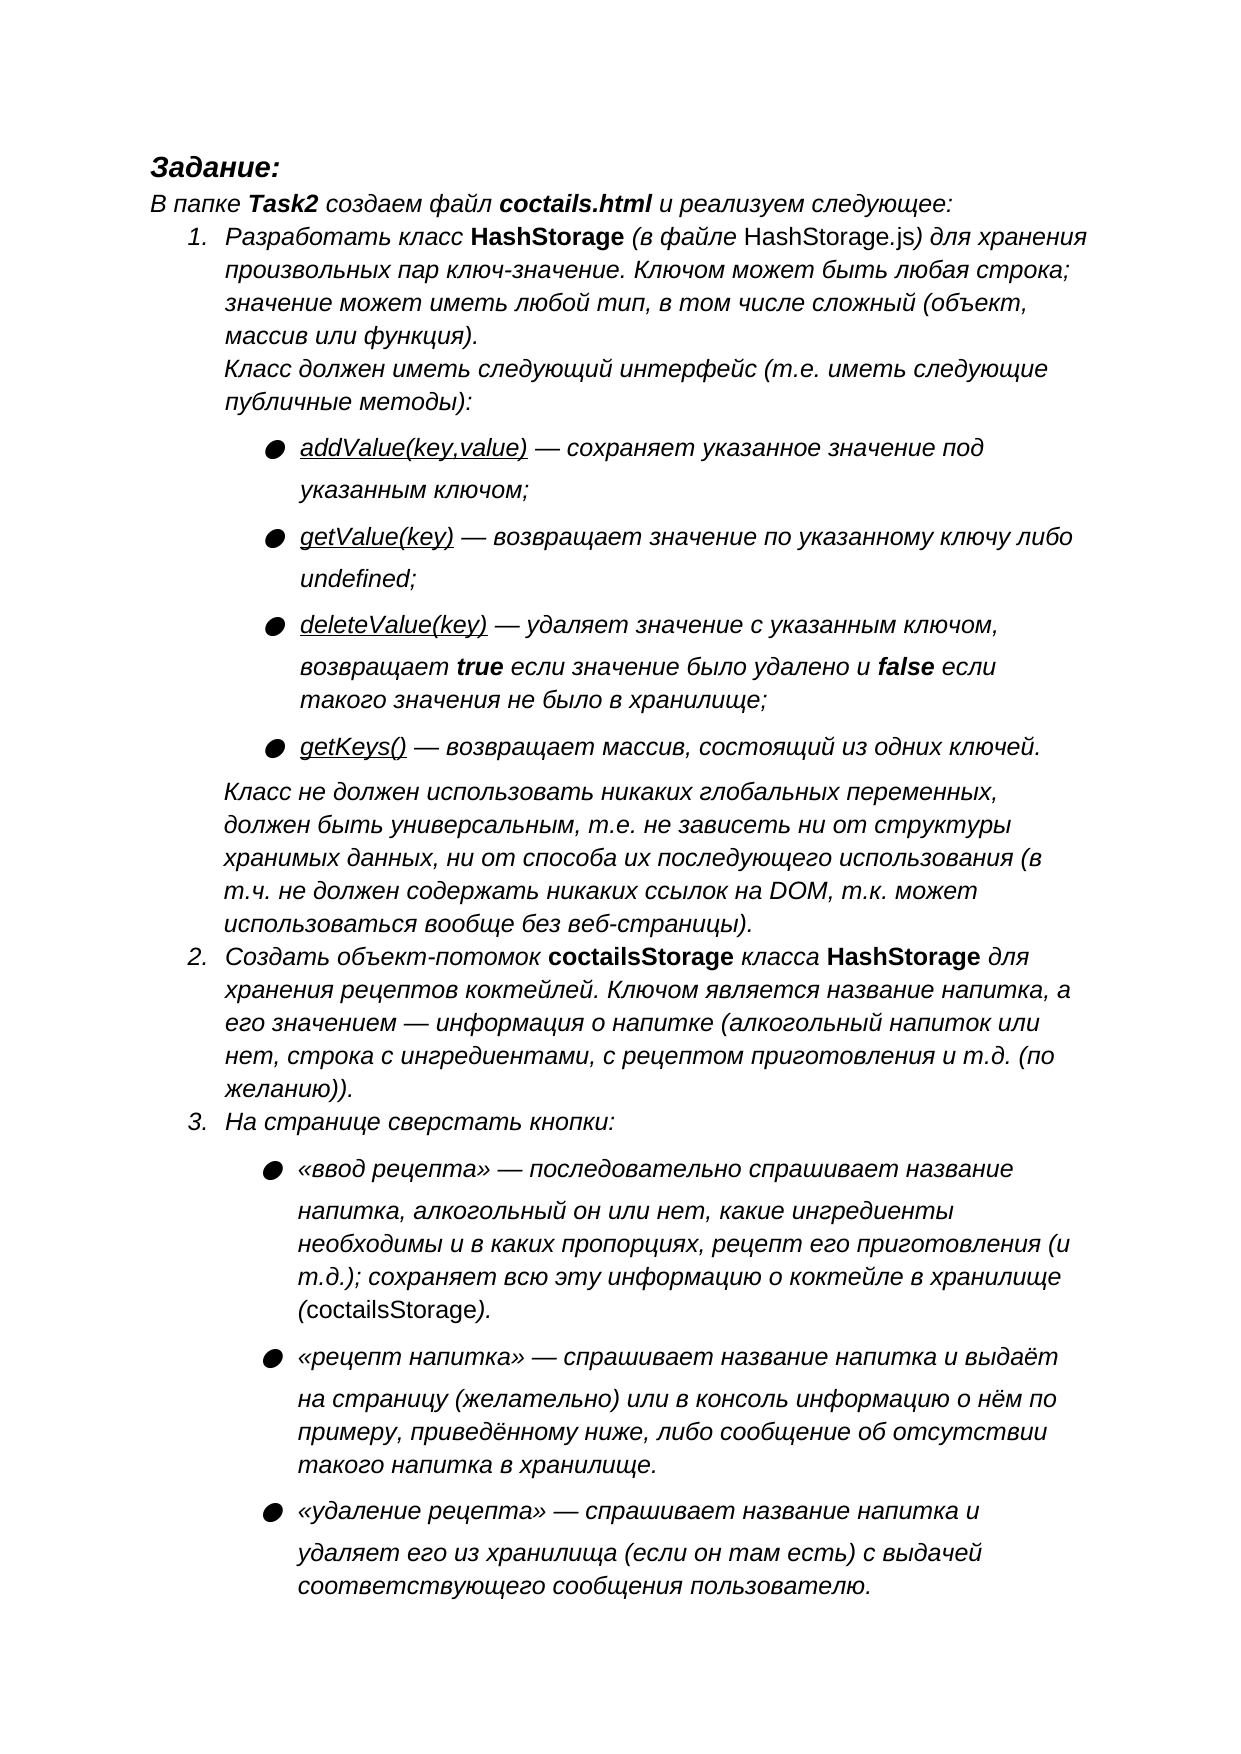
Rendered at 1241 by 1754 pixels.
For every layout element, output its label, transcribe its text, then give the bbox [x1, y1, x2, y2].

list deleteValue(key) — удаляет значение с указанным ключом, возвращает true если значение было удалено и false если такого значения не было в хранилище; [262, 597, 1090, 714]
list «удаление рецепта» — спрашивает название напитка и удаляет его из хранилища (если он там есть) с выдачей соответствующего сообщения пользователю. [260, 1483, 1090, 1600]
list «ввод рецепта» — последовательно спрашивает название напитка, алкогольный он или нет, какие ингредиенты необходимы и в каких пропорциях, рецепт его приготовления (и т.д.); сохраняет всю эту информацию о коктейле в хранилище (coctailsStorage). [260, 1140, 1090, 1324]
list Создать объект-потомок coctailsStorage класса HashStorage для хранения рецептов коктейлей. Ключом является название напитка, а его значением — информация о напитке (алкогольный напиток или нет, строка с ингредиентами, с рецептом приготовления и т.д. (по желанию)). [187, 942, 1090, 1103]
text Класс не должен использовать никаких глобальных переменных, должен быть универсальным, т.е. не зависеть ни от структуры хранимых данных, ни от способа их последующего использования (в т.ч. не должен содержать никаких ссылок на DOM, т.к. может использоваться вообще без веб-страницы). [224, 777, 1090, 938]
list addValue(key,value) — сохраняет указанное значение под указанным ключом; [262, 420, 1090, 504]
list getValue(key) — возвращает значение по указанному ключу либо undefined; [262, 508, 1090, 592]
list Разработать класс HashStorage (в файле HashStorage.js) для хранения произвольных пар ключ-значение. Ключом может быть любая строка; значение может иметь любой тип, в том числе сложный (объект, массив или функция). [187, 222, 1090, 349]
text Класс должен иметь следующий интерфейс (т.е. иметь следующие публичные методы): [224, 354, 1090, 415]
list getKeys() — возвращает массив, состоящий из одних ключей. [262, 718, 1090, 769]
list На странице сверстать кнопки: [187, 1107, 1090, 1136]
list «рецепт напитка» — спрашивает название напитка и выдаёт на страницу (желательно) или в консоль информацию о нём по примеру, приведённому ниже, либо сообщение об отсутствии такого напитка в хранилище. [260, 1328, 1090, 1478]
text Задание: [150, 150, 1090, 183]
text В папке Task2 создаем файл coctails.html и реализуем следующее: [150, 188, 1090, 217]
